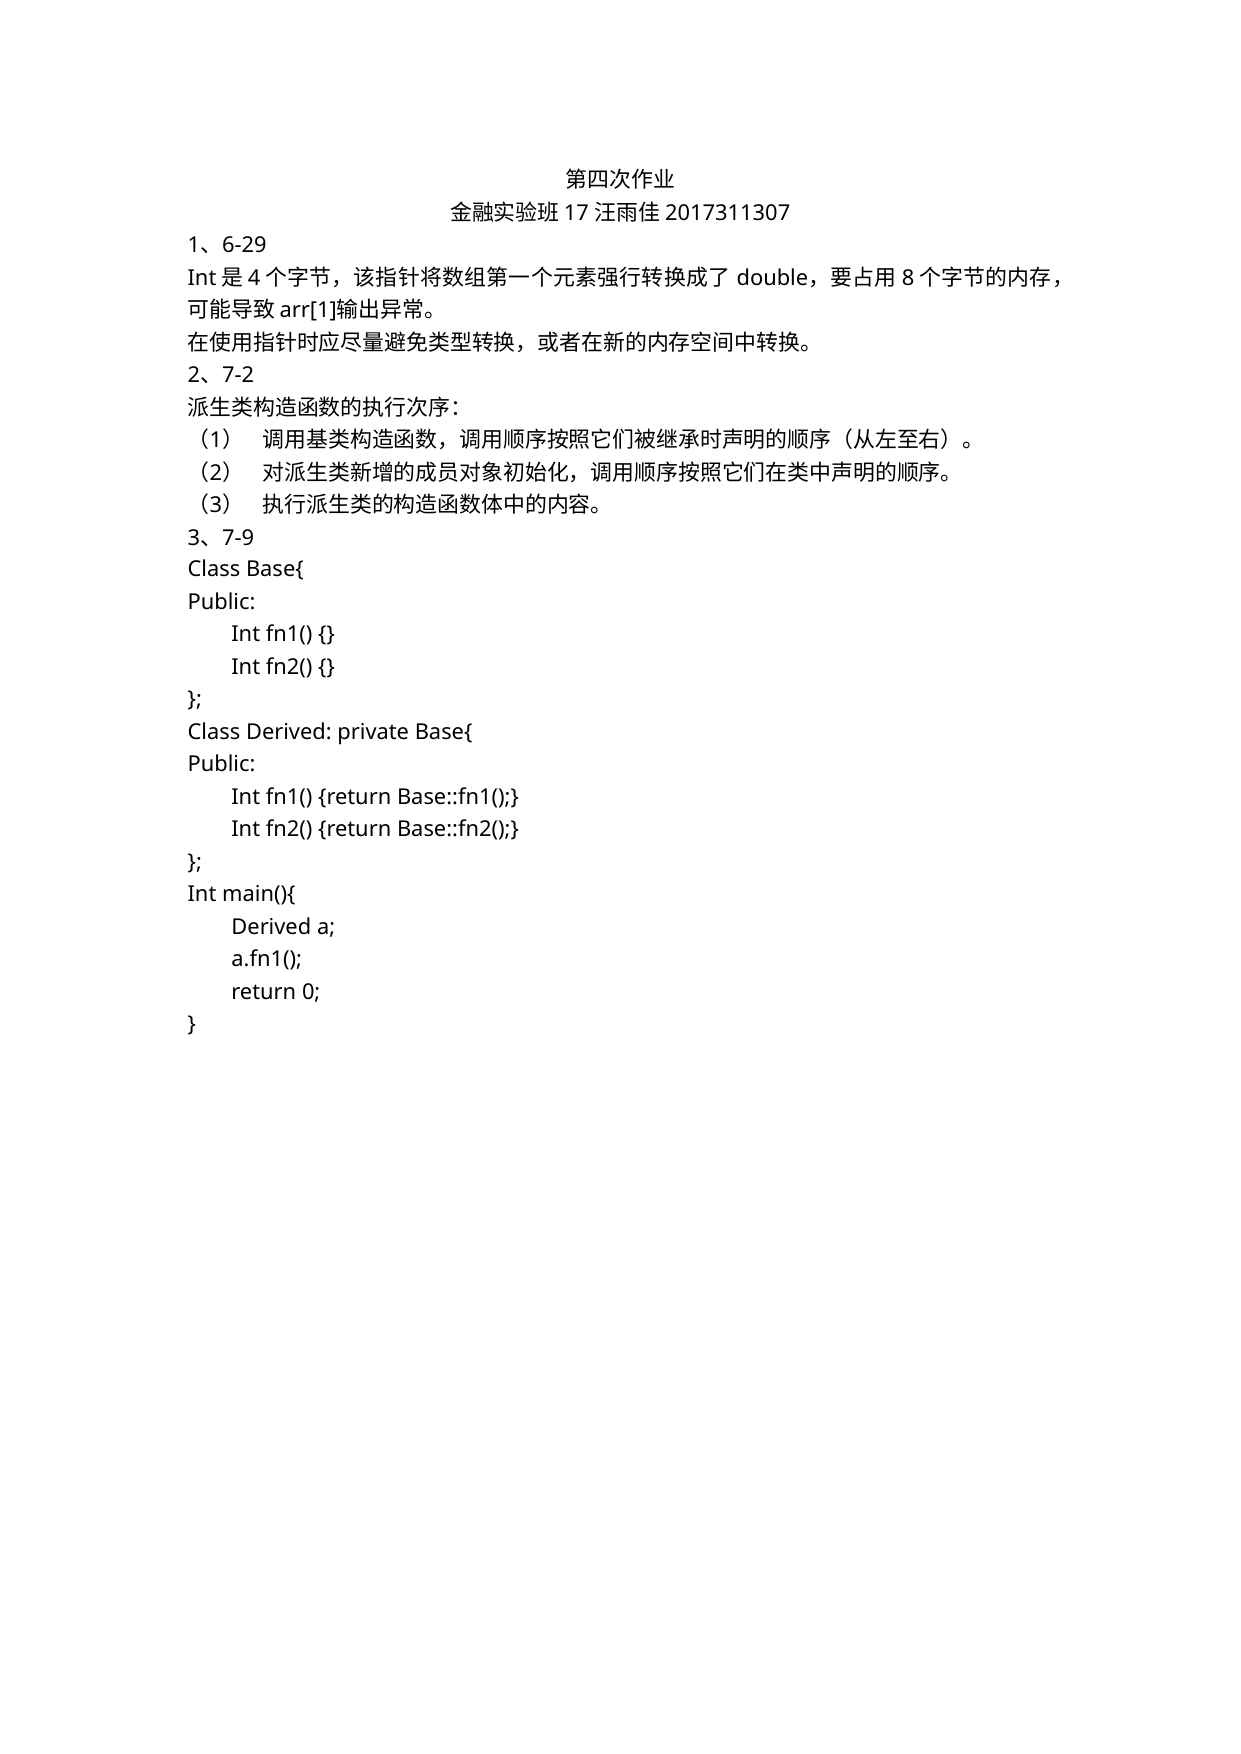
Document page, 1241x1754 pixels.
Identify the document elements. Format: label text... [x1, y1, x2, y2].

text Int fn1() {return Base::fn1();} [187, 779, 1053, 812]
text Int fn1() {} [187, 617, 1053, 649]
text Class Derived: private Base{ [187, 714, 1053, 747]
text 派生类构造函数的执行次序： [187, 389, 1053, 422]
text 金融实验班17 汪雨佳 2017311307 [187, 194, 1053, 227]
text 在使用指针时应尽量避免类型转换，或者在新的内存空间中转换。 [187, 324, 1053, 357]
text 3、7-9 [187, 519, 1053, 552]
text 2、7-2 [187, 357, 1053, 389]
text return 0; [231, 974, 1053, 1007]
text Int main(){ [187, 877, 1053, 909]
text Public: [187, 584, 1053, 617]
list 对派生类新增的成员对象初始化，调用顺序按照它们在类中声明的顺序。 [187, 454, 1053, 487]
text Public: [187, 747, 1053, 779]
text Class Base{ [187, 552, 1053, 584]
text 1、6-29 [187, 227, 1053, 259]
text Int fn2() {return Base::fn2();} [187, 812, 1053, 844]
list 调用基类构造函数，调用顺序按照它们被继承时声明的顺序（从左至右）。 [187, 422, 1053, 454]
text }; [187, 682, 1053, 714]
text }; [187, 844, 1053, 877]
text Int是4个字节，该指针将数组第一个元素强行转换成了double，要占用8个字节的内存，可能导致arr[1]输出异常。 [187, 259, 1053, 324]
text a.fn1(); [187, 942, 1053, 974]
text Derived a; [187, 909, 1053, 942]
list 执行派生类的构造函数体中的内容。 [187, 487, 1053, 519]
text } [187, 1007, 1053, 1039]
text Int fn2() {} [187, 649, 1053, 682]
text 第四次作业 [187, 162, 1053, 194]
